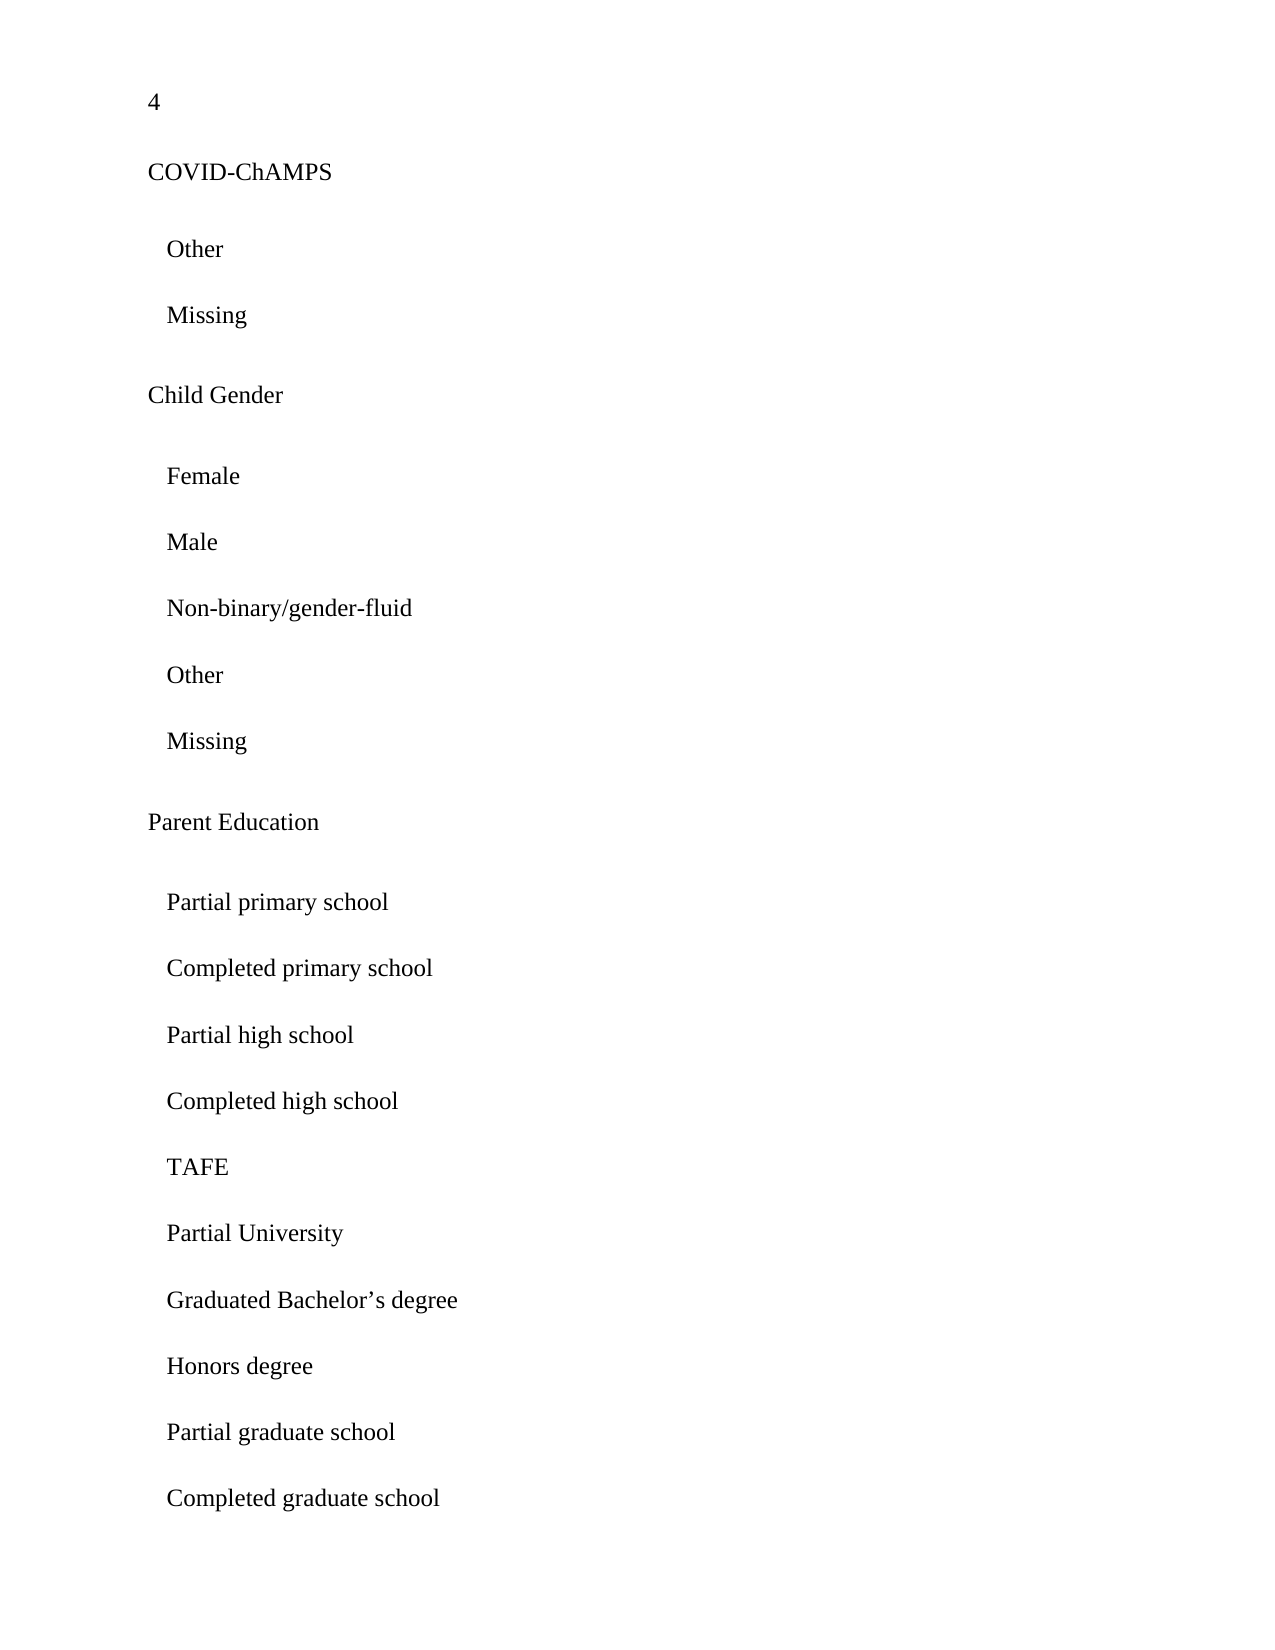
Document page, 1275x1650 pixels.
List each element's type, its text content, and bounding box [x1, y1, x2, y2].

table_cell Non-binary/gender-fluid [136, 575, 1275, 641]
table_cell Other [136, 215, 1275, 281]
table_cell Completed graduate school [136, 1465, 1275, 1531]
table_cell Parent Education [136, 774, 1275, 868]
table_cell Other [136, 641, 1275, 707]
table_cell Male [136, 509, 1275, 575]
table_cell Graduated Bachelor’s degree [136, 1266, 1275, 1332]
table_cell Partial high school [136, 1001, 1275, 1067]
table_cell Completed primary school [136, 935, 1275, 1001]
table_cell Completed high school [136, 1067, 1275, 1133]
table_cell Missing [136, 707, 1275, 773]
table_cell Partial University [136, 1200, 1275, 1266]
table_cell Partial primary school [136, 869, 1275, 935]
table_cell Missing [136, 281, 1275, 347]
table_cell Partial graduate school [136, 1399, 1275, 1465]
table_cell Female [136, 442, 1275, 508]
table_cell Child Gender [136, 348, 1275, 442]
table_cell Honors degree [136, 1332, 1275, 1398]
table_cell TAFE [136, 1134, 1275, 1200]
